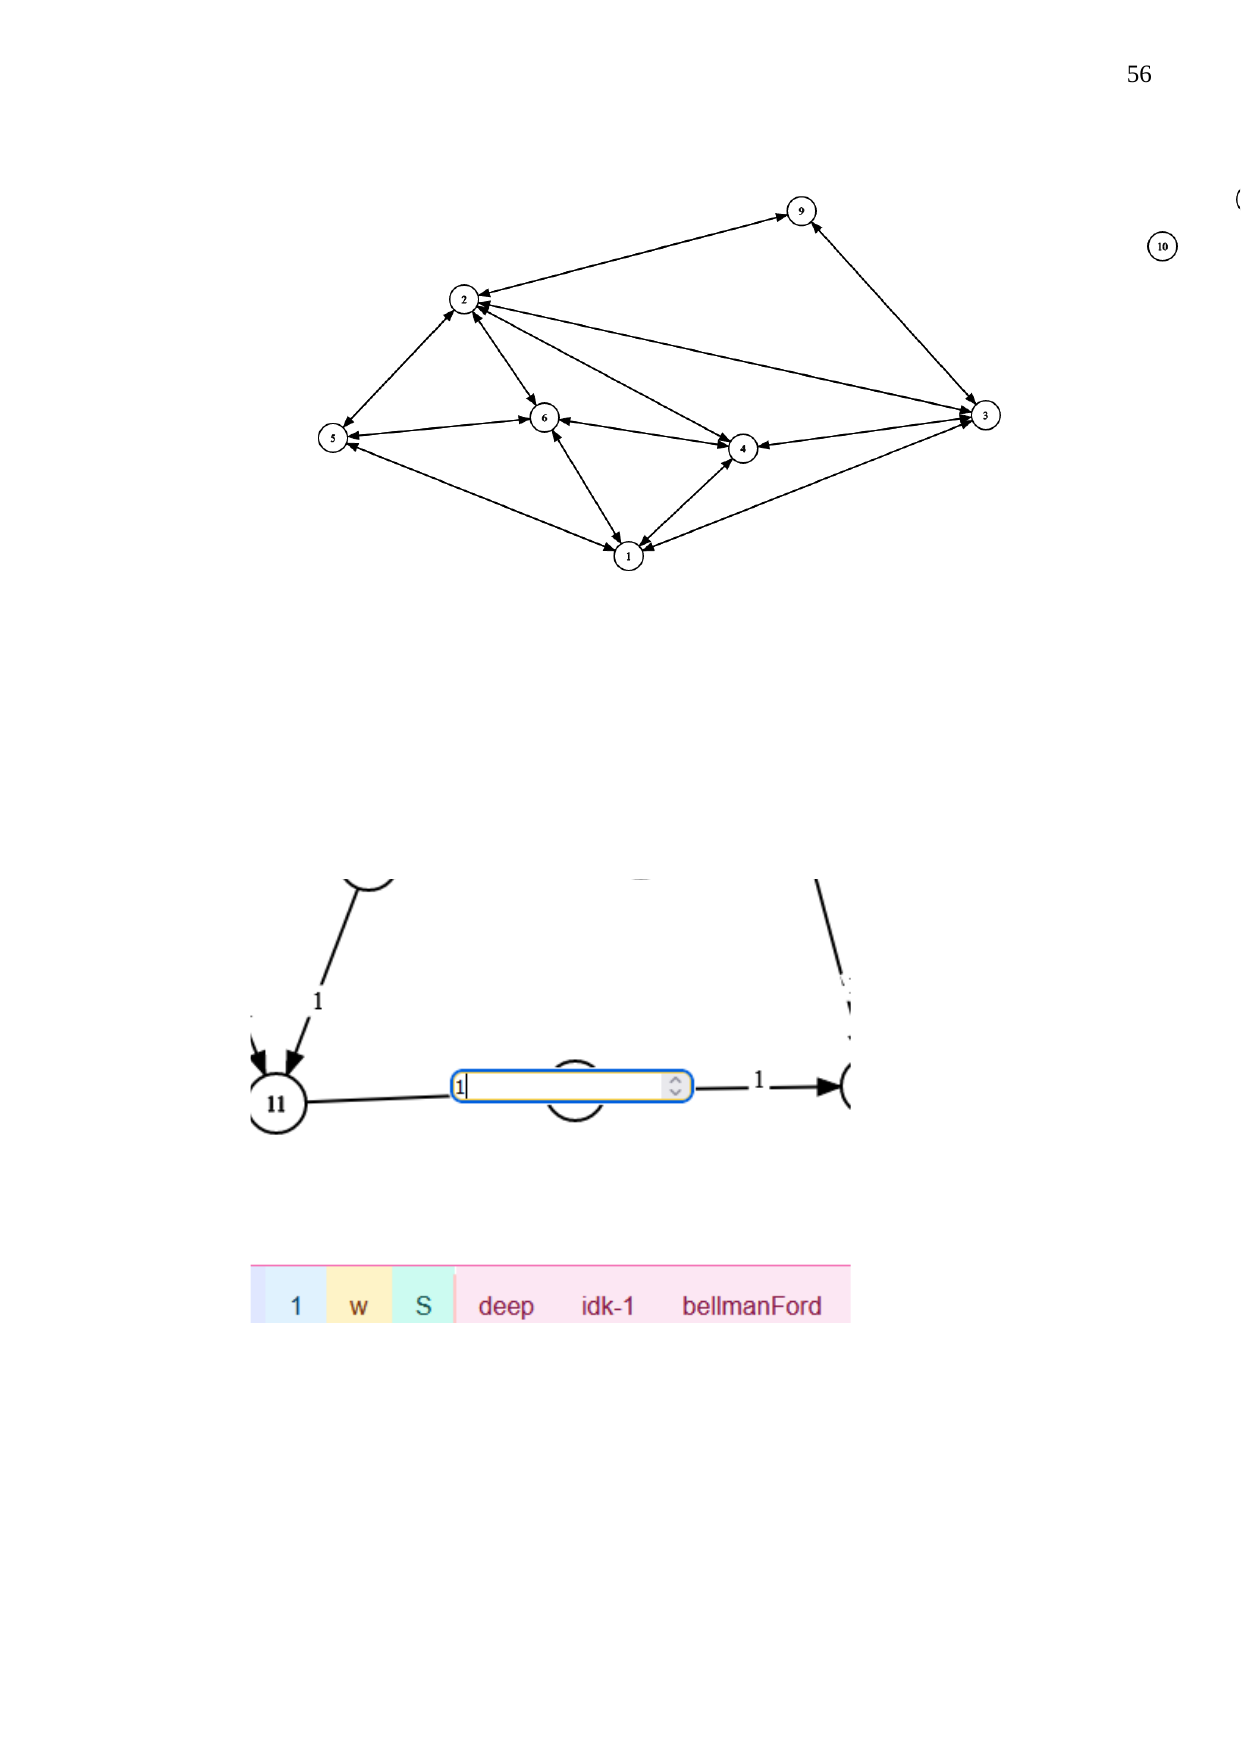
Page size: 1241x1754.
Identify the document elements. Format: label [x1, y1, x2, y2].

picture [250, 118, 1241, 661]
picture [250, 879, 851, 1323]
